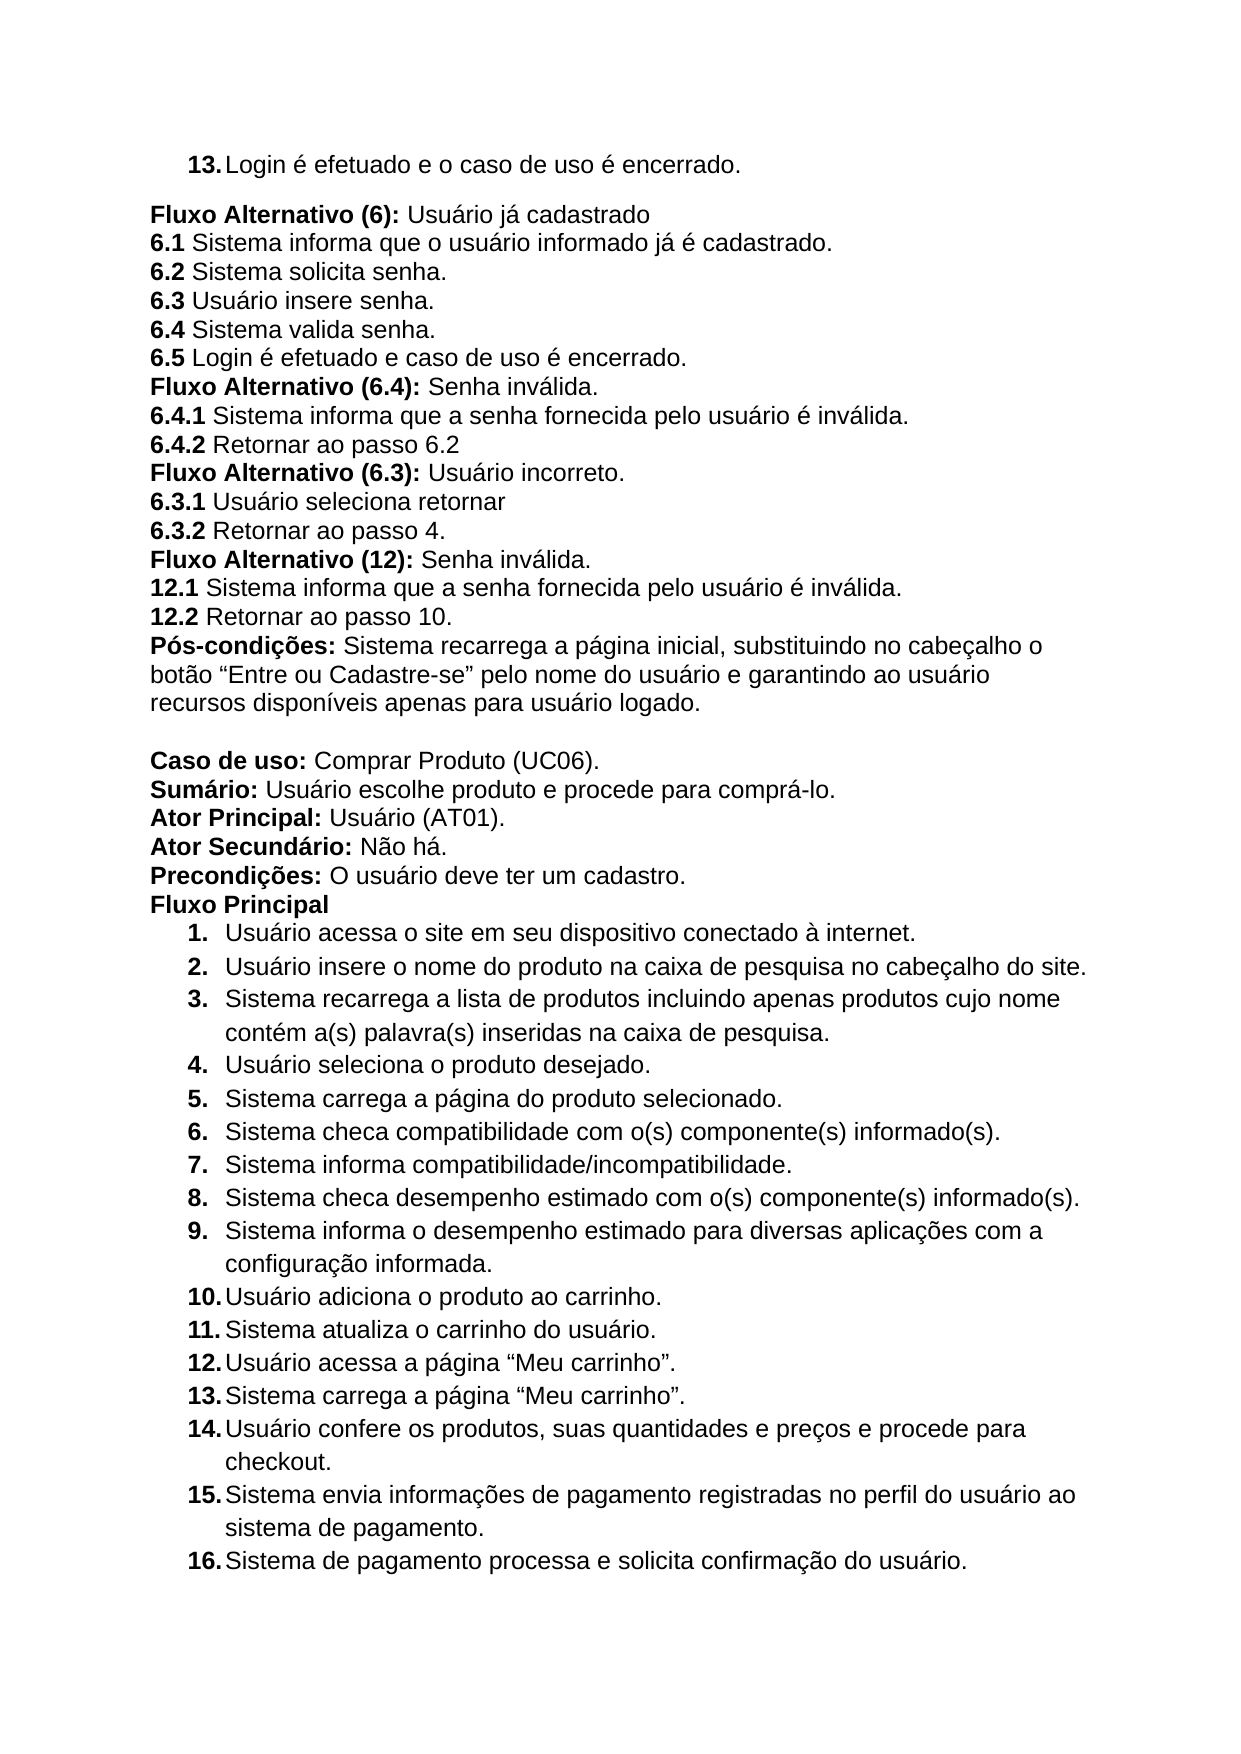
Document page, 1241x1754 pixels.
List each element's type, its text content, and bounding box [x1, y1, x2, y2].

list Usuário acessa a página “Meu carrinho”. [187, 1348, 1090, 1376]
list Sistema atualiza o carrinho do usuário. [187, 1315, 1090, 1343]
text Ator Principal: Usuário (AT01). [150, 803, 1090, 832]
text 12.1 Sistema informa que a senha fornecida pelo usuário é inválida. [150, 573, 1090, 602]
list Usuário insere o nome do produto na caixa de pesquisa no cabeçalho do site. [187, 951, 1090, 980]
list Sistema checa compatibilidade com o(s) componente(s) informado(s). [187, 1117, 1090, 1145]
text Pós-condições: Sistema recarrega a página inicial, substituindo no cabeçalho o botão “Entre ou Cadastre-se” pelo nome do usuário e garantindo ao usuário recursos disponíveis apenas para usuário logado. [150, 631, 1090, 717]
list Sistema carrega a página “Meu carrinho”. [187, 1381, 1090, 1409]
text Fluxo Alternativo (6.3): Usuário incorreto. [150, 458, 1090, 487]
text 12.2 Retornar ao passo 10. [150, 602, 1090, 631]
list Usuário confere os produtos, suas quantidades e preços e procede para checkout. [187, 1414, 1090, 1476]
text 6.4 Sistema valida senha. [150, 315, 1090, 343]
text 6.3 Usuário insere senha. [150, 286, 1090, 315]
list Sistema recarrega a lista de produtos incluindo apenas produtos cujo nome contém a(s) palavra(s) inseridas na caixa de pesquisa. [187, 984, 1090, 1046]
text 6.4.1 Sistema informa que a senha fornecida pelo usuário é inválida. [150, 401, 1090, 430]
text Caso de uso: Comprar Produto (UC06). [150, 746, 1090, 775]
list Sistema carrega a página do produto selecionado. [187, 1083, 1090, 1112]
list Usuário adiciona o produto ao carrinho. [187, 1282, 1090, 1310]
text Fluxo Alternativo (12): Senha inválida. [150, 545, 1090, 573]
list Login é efetuado e o caso de uso é encerrado. [187, 150, 1090, 179]
text Fluxo Principal [150, 890, 1090, 918]
list Sistema checa desempenho estimado com o(s) componente(s) informado(s). [187, 1183, 1090, 1211]
text 6.4.2 Retornar ao passo 6.2 [150, 430, 1090, 458]
text 6.1 Sistema informa que o usuário informado já é cadastrado. [150, 228, 1090, 257]
text Fluxo Alternativo (6.4): Senha inválida. [150, 372, 1090, 401]
list Sistema informa compatibilidade/incompatibilidade. [187, 1149, 1090, 1178]
text Precondições: O usuário deve ter um cadastro. [150, 861, 1090, 890]
list Sistema de pagamento processa e solicita confirmação do usuário. [187, 1546, 1090, 1574]
list Usuário acessa o site em seu dispositivo conectado à internet. [187, 918, 1090, 947]
text 6.5 Login é efetuado e caso de uso é encerrado. [150, 343, 1090, 372]
text Ator Secundário: Não há. [150, 832, 1090, 861]
list Usuário seleciona o produto desejado. [187, 1051, 1090, 1079]
text Fluxo Alternativo (6): Usuário já cadastrado [150, 200, 1090, 228]
list Sistema informa o desempenho estimado para diversas aplicações com a configuração informada. [187, 1216, 1090, 1277]
text 6.3.1 Usuário seleciona retornar [150, 487, 1090, 516]
list Sistema envia informações de pagamento registradas no perfil do usuário ao sistema de pagamento. [187, 1480, 1090, 1542]
text Sumário: Usuário escolhe produto e procede para comprá-lo. [150, 775, 1090, 803]
text 6.2 Sistema solicita senha. [150, 257, 1090, 286]
text 6.3.2 Retornar ao passo 4. [150, 516, 1090, 545]
